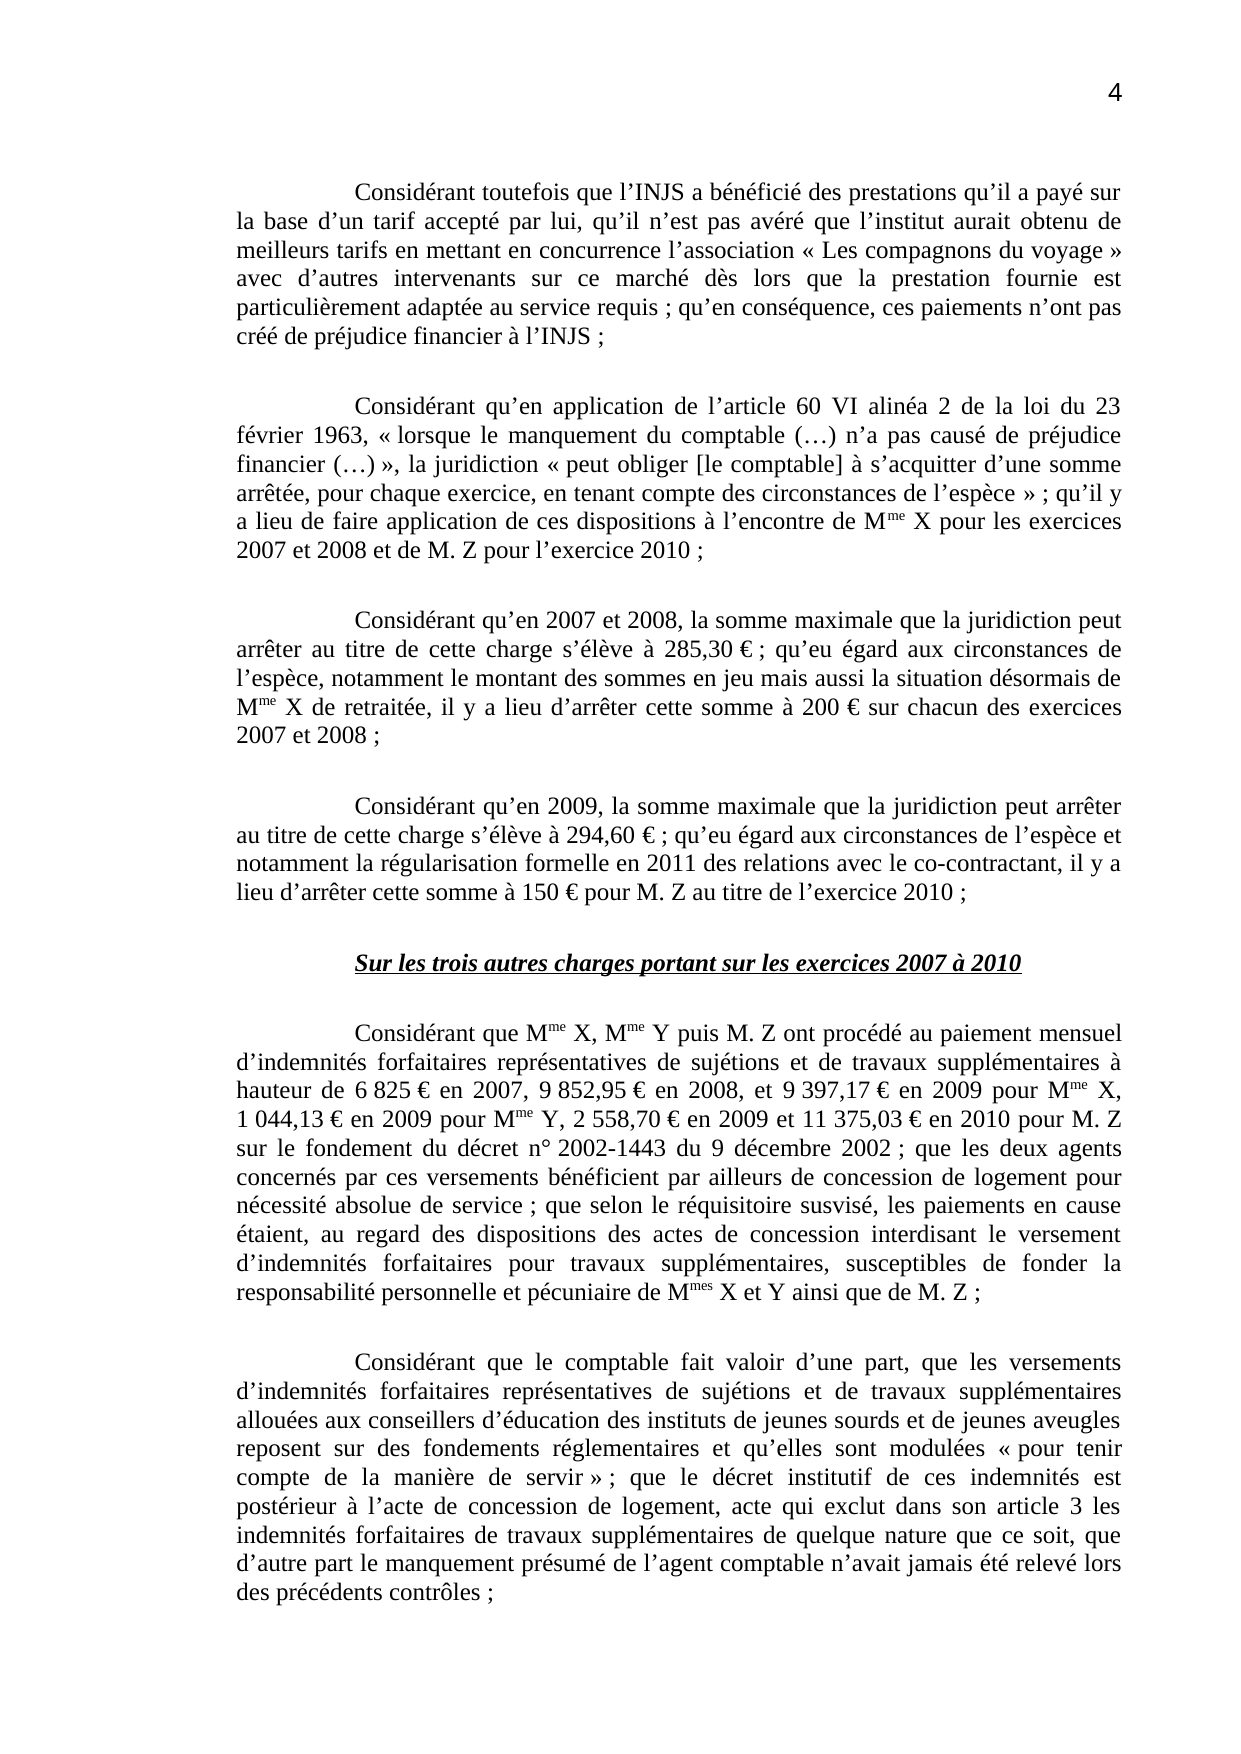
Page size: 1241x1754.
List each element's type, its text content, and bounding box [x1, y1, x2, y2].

text Sur les trois autres charges portant sur les exercices 2007 à 2010 [236, 948, 1122, 976]
text Considérant que le comptable fait valoir d’une part, que les versements d’indemnités forfaitaires représentatives de sujétions et de travaux supplémentaires allouées aux conseillers d’éducation des instituts de jeunes sourds et de jeunes aveugles reposent sur des fondements réglementaires et qu’elles sont modulées « pour tenir compte de la manière de servir » ; que le décret institutif de ces indemnités est postérieur à l’acte de concession de logement, acte qui exclut dans son article 3 les indemnités forfaitaires de travaux supplémentaires de quelque nature que ce soit, que d’autre part le manquement présumé de l’agent comptable n’avait jamais été relevé lors des précédents contrôles ; [236, 1347, 1122, 1606]
text Considérant que Mme X, Mme Y puis M. Z ont procédé au paiement mensuel d’indemnités forfaitaires représentatives de sujétions et de travaux supplémentaires à hauteur de 6 825 € en 2007, 9 852,95 € en 2008, et 9 397,17 € en 2009 pour Mme X, 1 044,13 € en 2009 pour Mme Y, 2 558,70 € en 2009 et 11 375,03 € en 2010 pour M. Z sur le fondement du décret n° 2002-1443 du 9 décembre 2002 ; que les deux agents concernés par ces versements bénéficient par ailleurs de concession de logement pour nécessité absolue de service ; que selon le réquisitoire susvisé, les paiements en cause étaient, au regard des dispositions des actes de concession interdisant le versement d’indemnités forfaitaires pour travaux supplémentaires, susceptibles de fonder la responsabilité personnelle et pécuniaire de Mmes X et Y ainsi que de M. Z ; [236, 1018, 1122, 1306]
text Considérant qu’en 2009, la somme maximale que la juridiction peut arrêter au titre de cette charge s’élève à 294,60 € ; qu’eu égard aux circonstances de l’espèce et notamment la régularisation formelle en 2011 des relations avec le co-contractant, il y a lieu d’arrêter cette somme à 150 € pour M. Z au titre de l’exercice 2010 ; [236, 791, 1122, 906]
text Considérant qu’en 2007 et 2008, la somme maximale que la juridiction peut arrêter au titre de cette charge s’élève à 285,30 € ; qu’eu égard aux circonstances de l’espèce, notamment le montant des sommes en jeu mais aussi la situation désormais de Mme X de retraitée, il y a lieu d’arrêter cette somme à 200 € sur chacun des exercices 2007 et 2008 ; [236, 606, 1122, 749]
text Considérant qu’en application de l’article 60 VI alinéa 2 de la loi du 23 février 1963, « lorsque le manquement du comptable (…) n’a pas causé de préjudice financier (…) », la juridiction « peut obliger [le comptable] à s’acquitter d’une somme arrêtée, pour chaque exercice, en tenant compte des circonstances de l’espèce » ; qu’il y a lieu de faire application de ces dispositions à l’encontre de Mme X pour les exercices 2007 et 2008 et de M. Z pour l’exercice 2010 ; [236, 391, 1122, 564]
text Considérant toutefois que l’INJS a bénéficié des prestations qu’il a payé sur la base d’un tarif accepté par lui, qu’il n’est pas avéré que l’institut aurait obtenu de meilleurs tarifs en mettant en concurrence l’association « Les compagnons du voyage » avec d’autres intervenants sur ce marché dès lors que la prestation fournie est particulièrement adaptée au service requis ; qu’en conséquence, ces paiements n’ont pas créé de préjudice financier à l’INJS ; [236, 177, 1122, 350]
